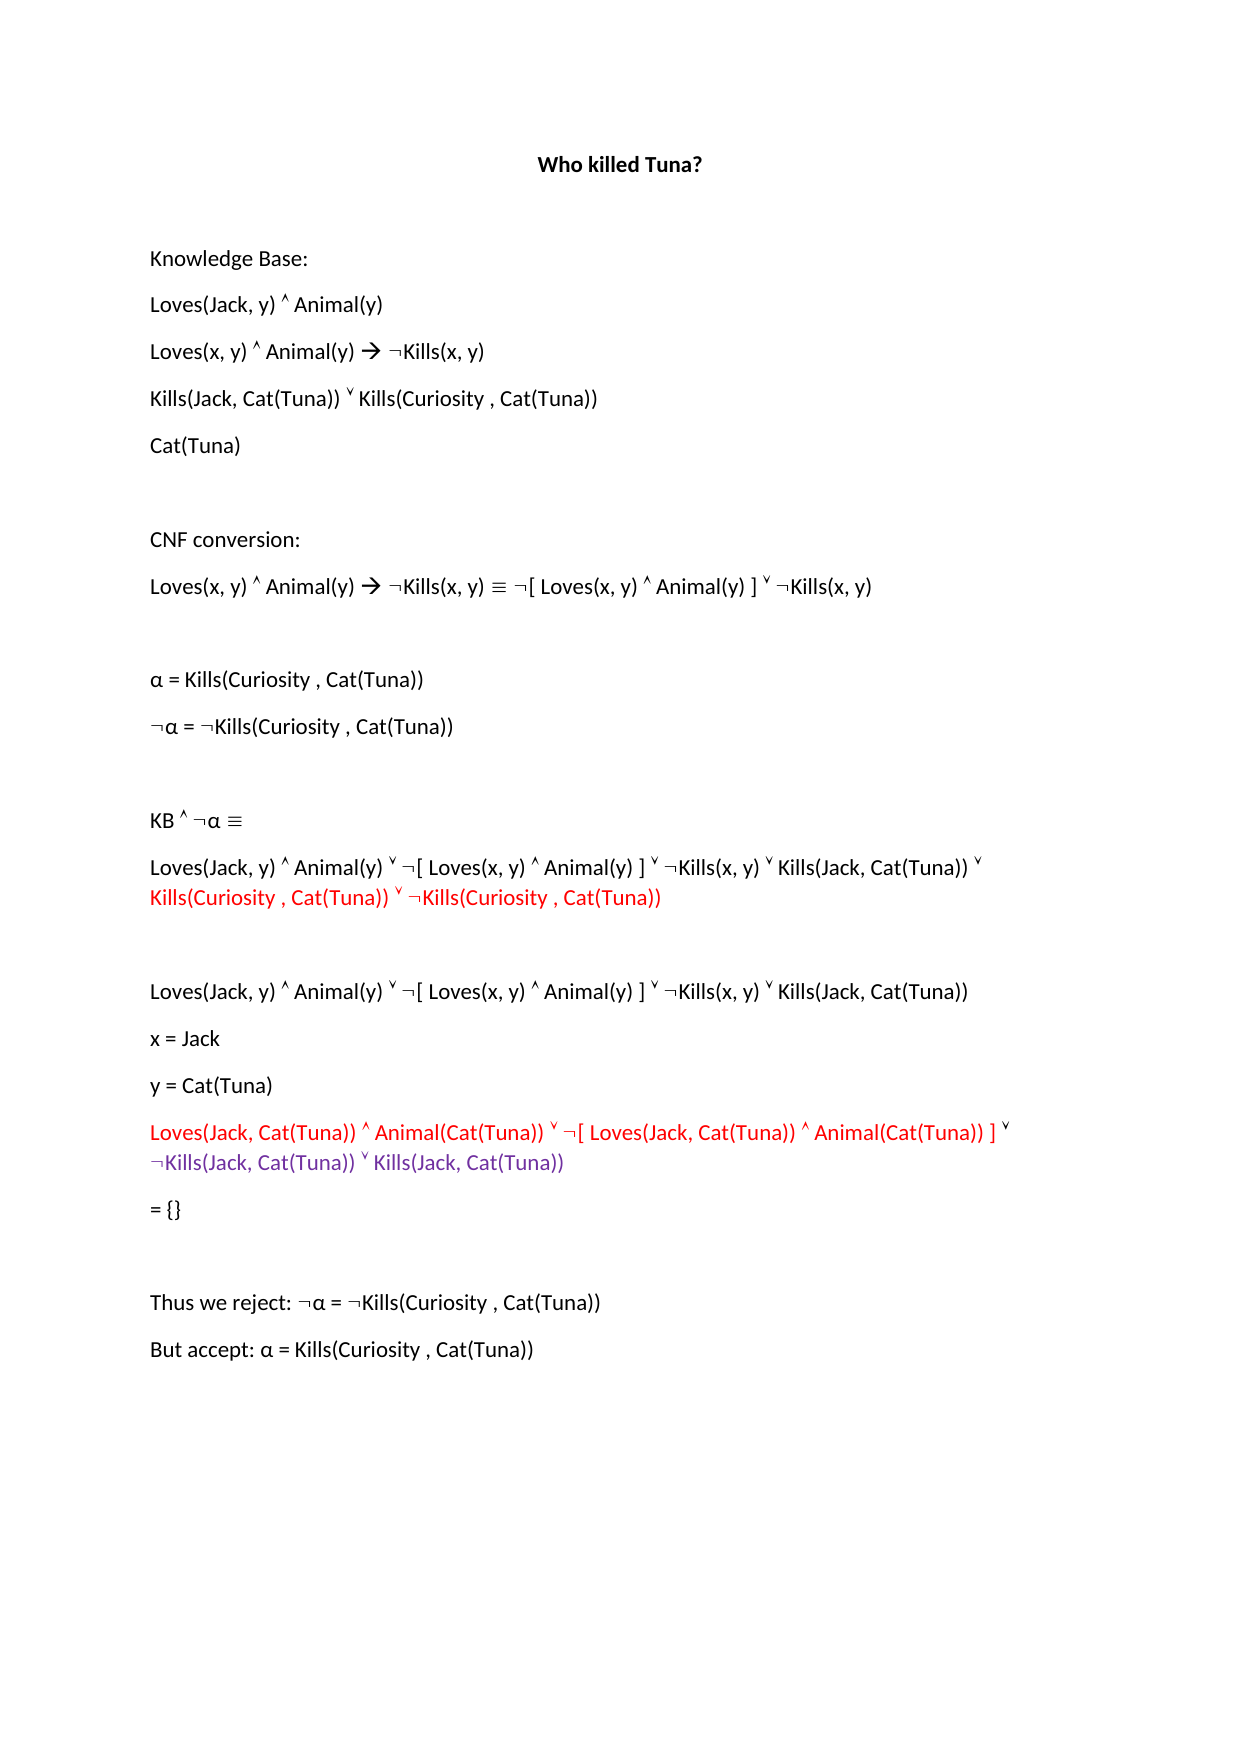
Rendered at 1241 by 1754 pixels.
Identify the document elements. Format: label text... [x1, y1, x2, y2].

text Thus we reject: α = Kills(Curiosity , Cat(Tuna)) [150, 1288, 1090, 1317]
text CNF conversion: [150, 525, 1090, 553]
text x = Jack [150, 1024, 1090, 1052]
text α = Kills(Curiosity , Cat(Tuna)) [150, 712, 1090, 741]
text Loves(x, y) Animal(y) Kills(x, y) [150, 337, 1090, 366]
text Cat(Tuna) [150, 431, 1090, 459]
text But accept: α = Kills(Curiosity , Cat(Tuna)) [150, 1335, 1090, 1363]
text Who killed Tuna? [150, 150, 1090, 178]
text Loves(Jack, y) Animal(y) [ Loves(x, y) Animal(y) ] Kills(x, y) Kills(Jack, Cat(Tuna)) Kills(Curiosity , Cat(Tuna)) Kills(Curiosity , Cat(Tuna)) [150, 853, 1090, 911]
text Kills(Jack, Cat(Tuna)) Kills(Curiosity , Cat(Tuna)) [150, 384, 1090, 412]
text Loves(Jack, Cat(Tuna)) Animal(Cat(Tuna)) [ Loves(Jack, Cat(Tuna)) Animal(Cat(Tuna)) ] Kills(Jack, Cat(Tuna)) Kills(Jack, Cat(Tuna)) [150, 1118, 1090, 1176]
text Loves(x, y) Animal(y) Kills(x, y) [ Loves(x, y) Animal(y) ] Kills(x, y) [150, 572, 1090, 600]
text Loves(Jack, y) Animal(y) [ Loves(x, y) Animal(y) ] Kills(x, y) Kills(Jack, Cat(Tuna)) [150, 977, 1090, 1005]
text y = Cat(Tuna) [150, 1071, 1090, 1099]
text α = Kills(Curiosity , Cat(Tuna)) [150, 666, 1090, 694]
text Knowledge Base: [150, 244, 1090, 272]
text KB α [150, 806, 1090, 834]
text = {} [150, 1195, 1090, 1223]
text Loves(Jack, y) Animal(y) [150, 291, 1090, 319]
